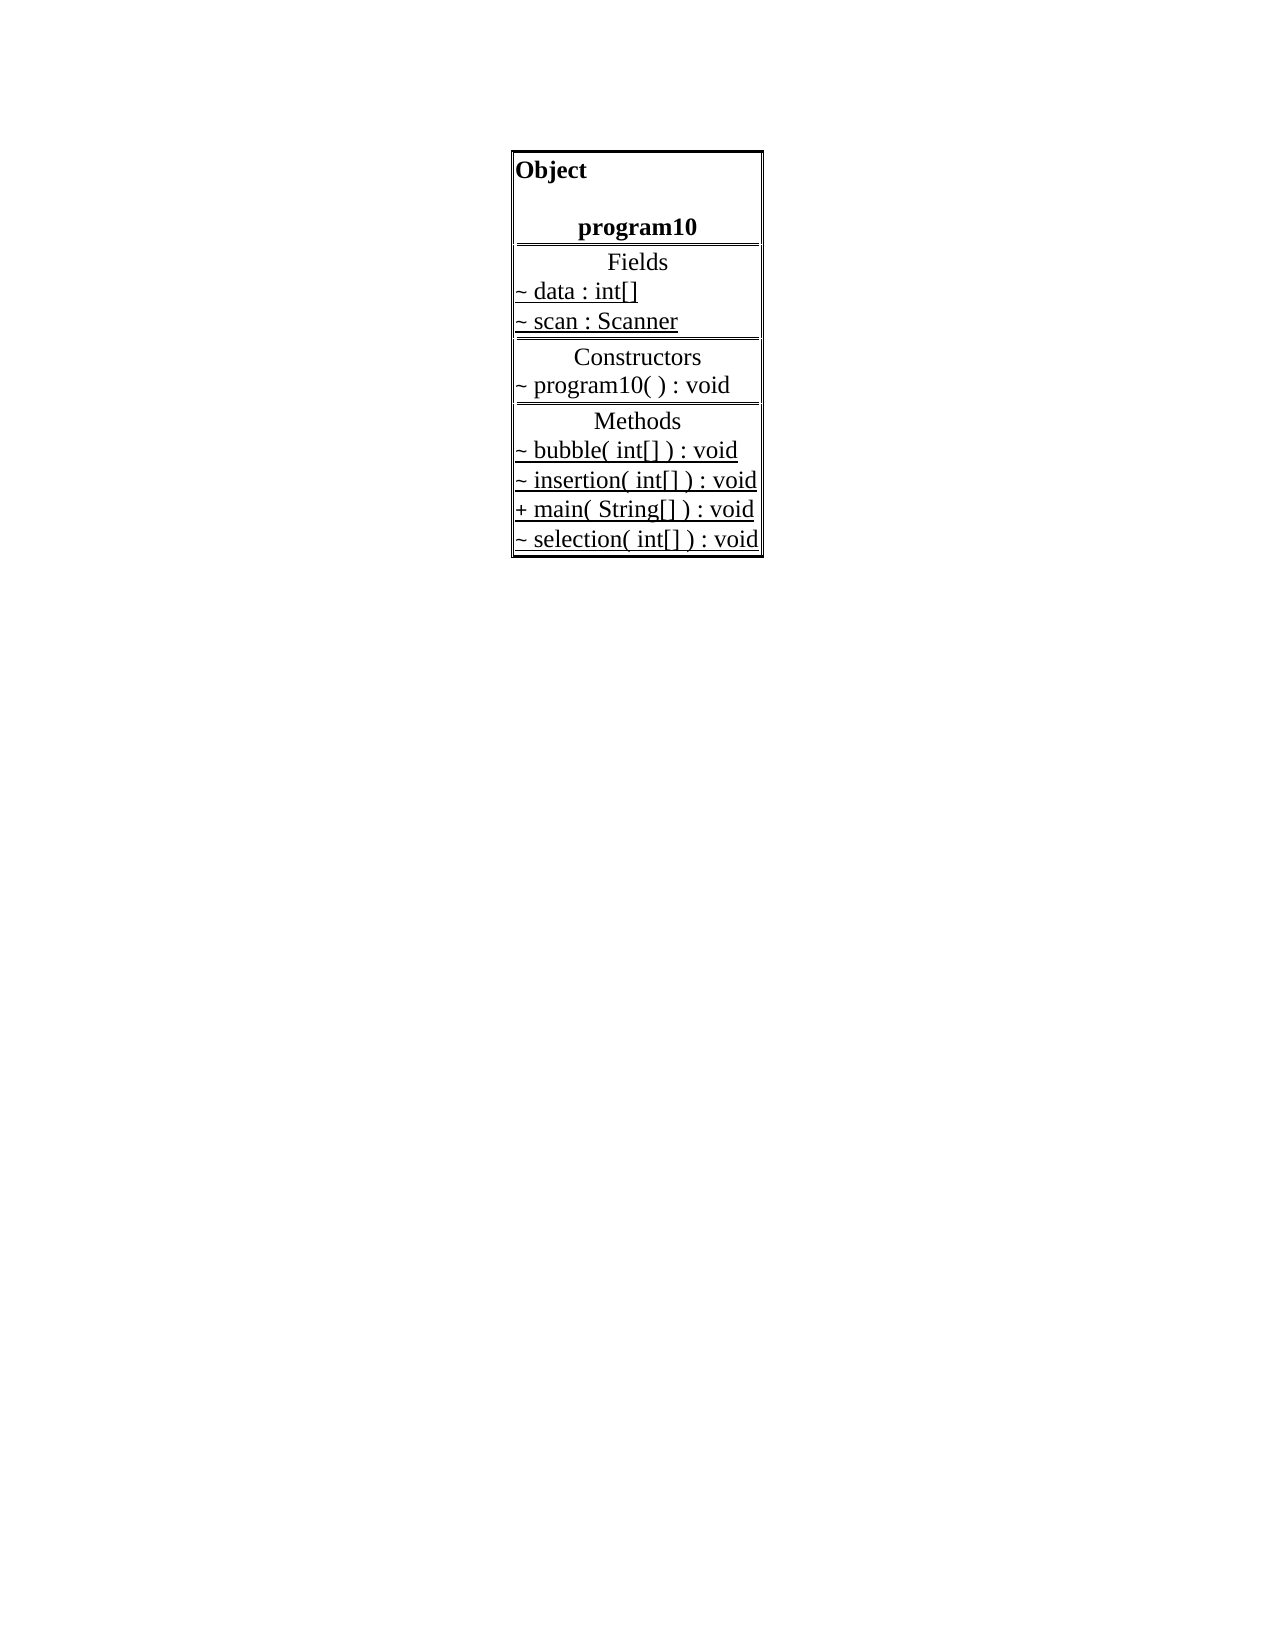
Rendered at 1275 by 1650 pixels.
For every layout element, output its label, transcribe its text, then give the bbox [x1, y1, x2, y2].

table_header Object program10 [514, 153, 761, 243]
table_cell Fields ~ data : int[] ~ scan : Scanner [513, 243, 762, 337]
table_cell Methods ~ bubble( int[] ) : void ~ insertion( int[] ) : void + main( String[] ) : void ~ selection( int[] ) : void [513, 402, 762, 555]
table_cell Constructors ~ program10( ) : void [513, 337, 762, 402]
